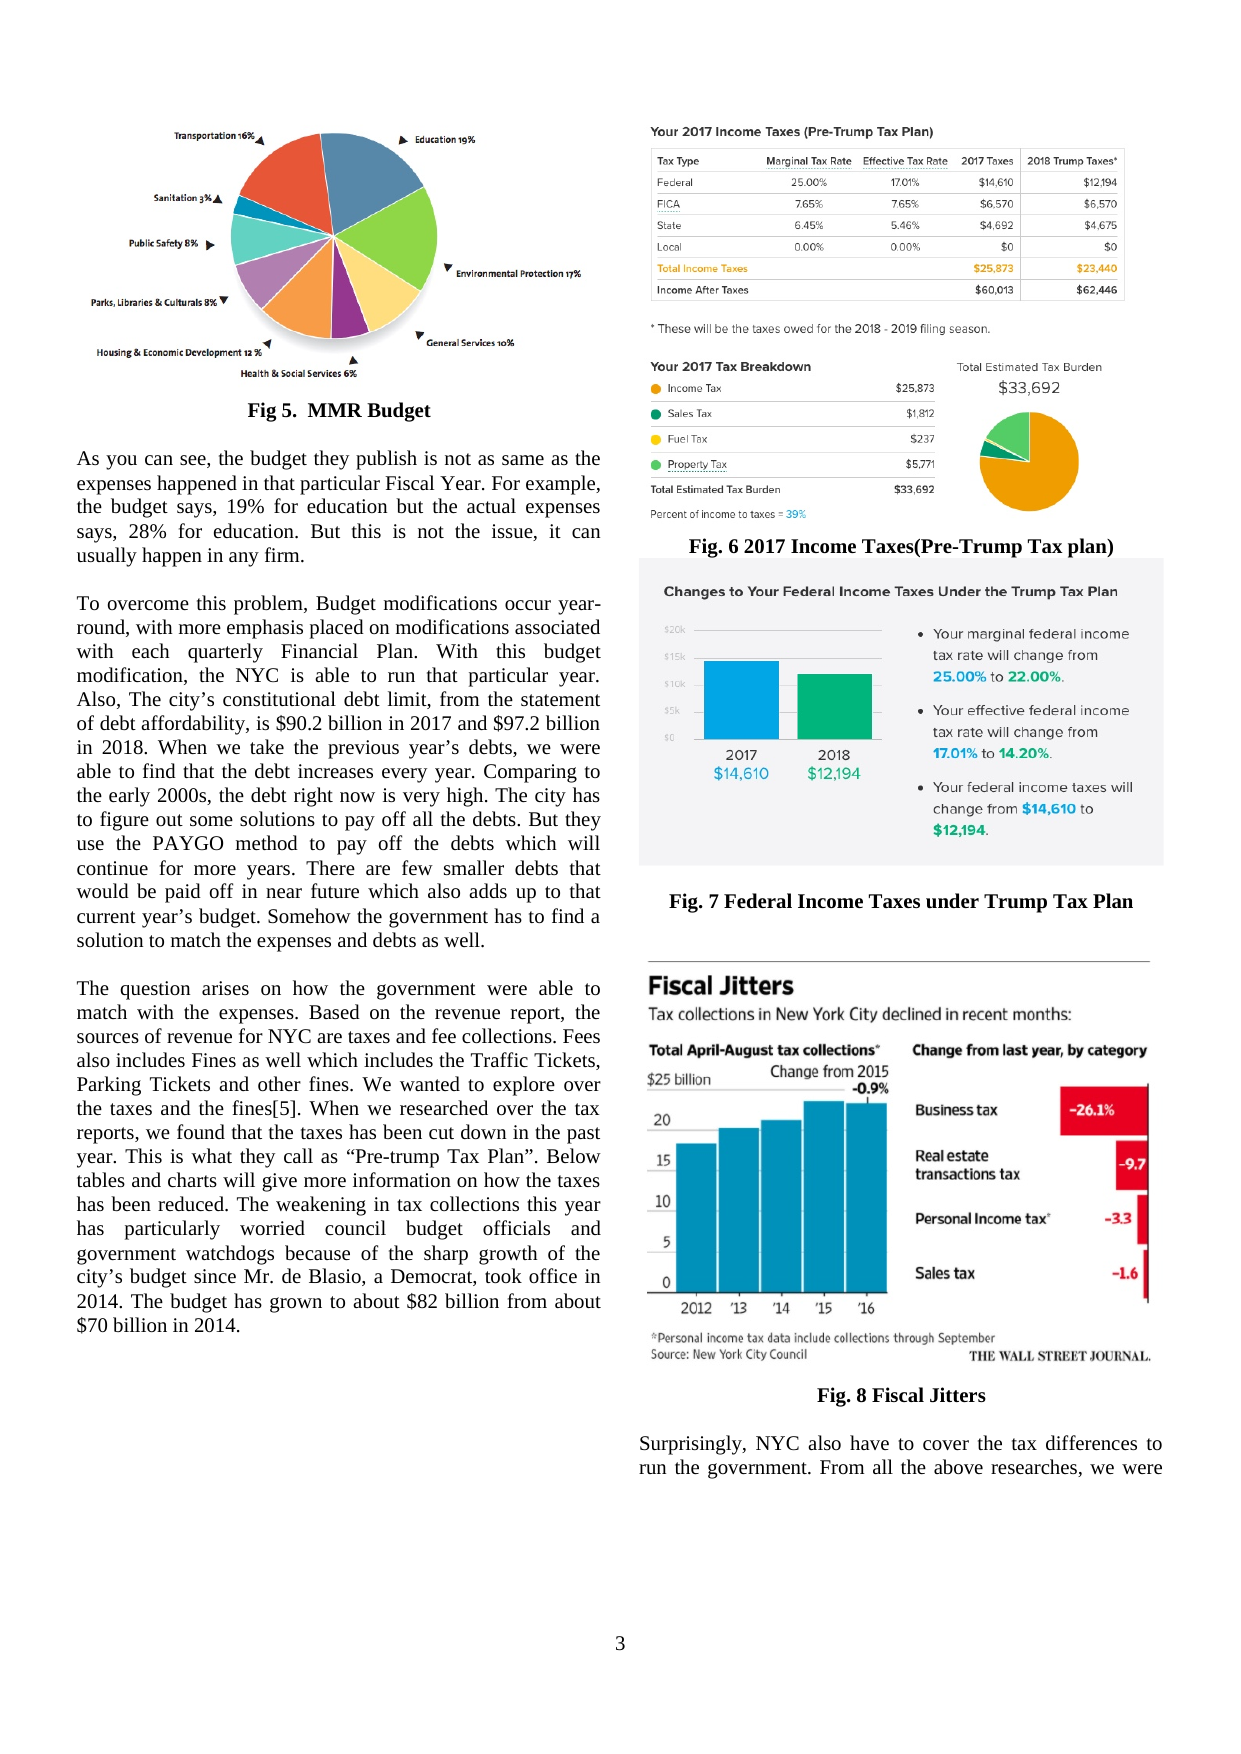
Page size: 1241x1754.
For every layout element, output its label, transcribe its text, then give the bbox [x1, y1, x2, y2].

text The question arises on how the government were able to match with the expenses. Based on the revenue report, the sources of revenue for NYC are taxes and fee collections. Fees also includes Fines as well which includes the Traffic Tickets, Parking Tickets and other fines. We wanted to explore over the taxes and the fines[5]. When we researched over the tax reports, we found that the taxes has been cut down in the past year. This is what they call as “Pre-trump Tax Plan”. Below tables and charts will give more information on how the taxes has been reduced. The weakening in tax collections this year has particularly worried council budget officials and government watchdogs because of the sharp growth of the city’s budget since Mr. de Blasio, a Democrat, took office in 2014. The budget has grown to about $82 billion from about $70 billion in 2014. [76, 976, 601, 1337]
text Fig 5. MMR Budget [76, 399, 601, 422]
text Fig. 7 Federal Income Taxes under Trump Tax Plan [639, 889, 1164, 913]
text As you can see, the budget they publish is not as same as the expenses happened in that particular Fiscal Year. For example, the budget says, 19% for education but the actual expenses says, 28% for education. But this is not the issue, it can usually happen in any firm. [76, 446, 601, 567]
picture [76, 112, 602, 399]
picture [638, 961, 1164, 1383]
picture [638, 112, 1164, 535]
text Fig. 6 2017 Income Taxes(Pre-Trump Tax plan) [639, 535, 1164, 558]
picture [638, 558, 1164, 866]
text Fig. 8 Fiscal Jitters [639, 1383, 1164, 1407]
text To overcome this problem, Budget modifications occur year-round, with more emphasis placed on modifications associated with each quarterly Financial Plan. With this budget modification, the NYC is able to run that particular year. Also, The city’s constitutional debt limit, from the statement of debt affordability, is $90.2 billion in 2017 and $97.2 billion in 2018. When we take the previous year’s debts, we were able to find that the debt increases every year. Comparing to the early 2000s, the debt right now is very high. The city has to figure out some solutions to pay off all the debts. But they use the PAYGO method to pay off the debts which will continue for more years. There are few smaller debts that would be paid off in near future which also adds up to that current year’s budget. Somehow the government has to find a solution to match the expenses and debts as well. [76, 591, 601, 952]
